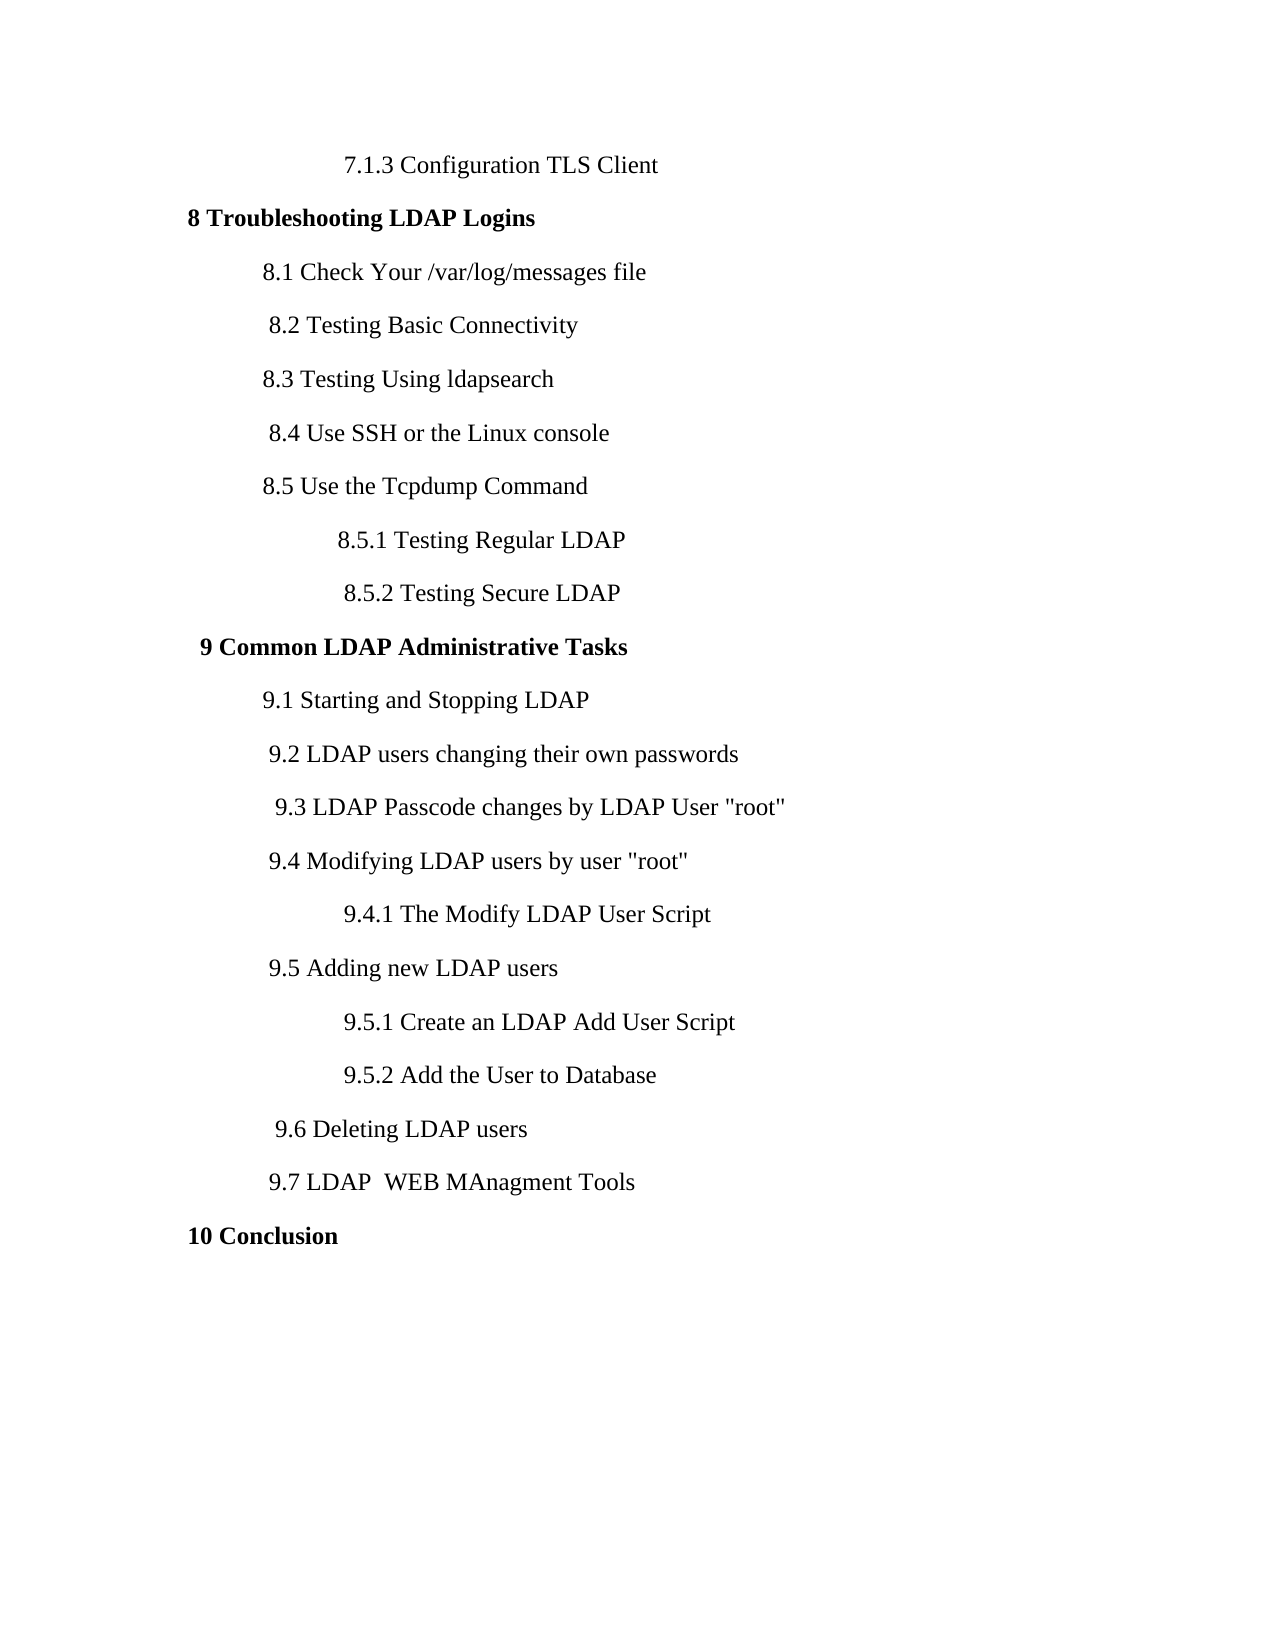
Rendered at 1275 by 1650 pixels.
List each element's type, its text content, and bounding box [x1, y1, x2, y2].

text 9.2 LDAP users changing their own passwords [262, 739, 1125, 768]
text 8 Troubleshooting LDAP Logins [187, 203, 1125, 232]
text 8.2 Testing Basic Connectivity [262, 311, 1125, 339]
text 8.5.1 Testing Regular LDAP [337, 525, 1125, 553]
text 10 Conclusion [187, 1221, 1125, 1249]
text 8.5 Use the Tcpdump Command [262, 471, 1125, 500]
text 9.1 Starting and Stopping LDAP [262, 685, 1125, 714]
text 8.3 Testing Using ldapsearch [262, 364, 1125, 393]
text 9.5.1 Create an LDAP Add User Script [337, 1007, 1125, 1035]
text 9 Common LDAP Administrative Tasks [187, 632, 1125, 661]
text 8.5.2 Testing Secure LDAP [337, 578, 1125, 607]
text 8.1 Check Your /var/log/messages file [262, 257, 1125, 286]
text 8.4 Use SSH or the Linux console [262, 418, 1125, 446]
text 7.1.3 Configuration TLS Client [337, 150, 1125, 179]
text 9.4 Modifying LDAP users by user "root" [262, 846, 1125, 875]
text 9.5.2 Add the User to Database [337, 1060, 1125, 1089]
text 9.7 LDAP WEB MAnagment Tools [262, 1167, 1125, 1196]
text 9.3 LDAP Passcode changes by LDAP User "root" [262, 792, 1125, 821]
text 9.6 Deleting LDAP users [262, 1114, 1125, 1142]
text 9.5 Adding new LDAP users [262, 953, 1125, 982]
text 9.4.1 The Modify LDAP User Script [337, 899, 1125, 928]
